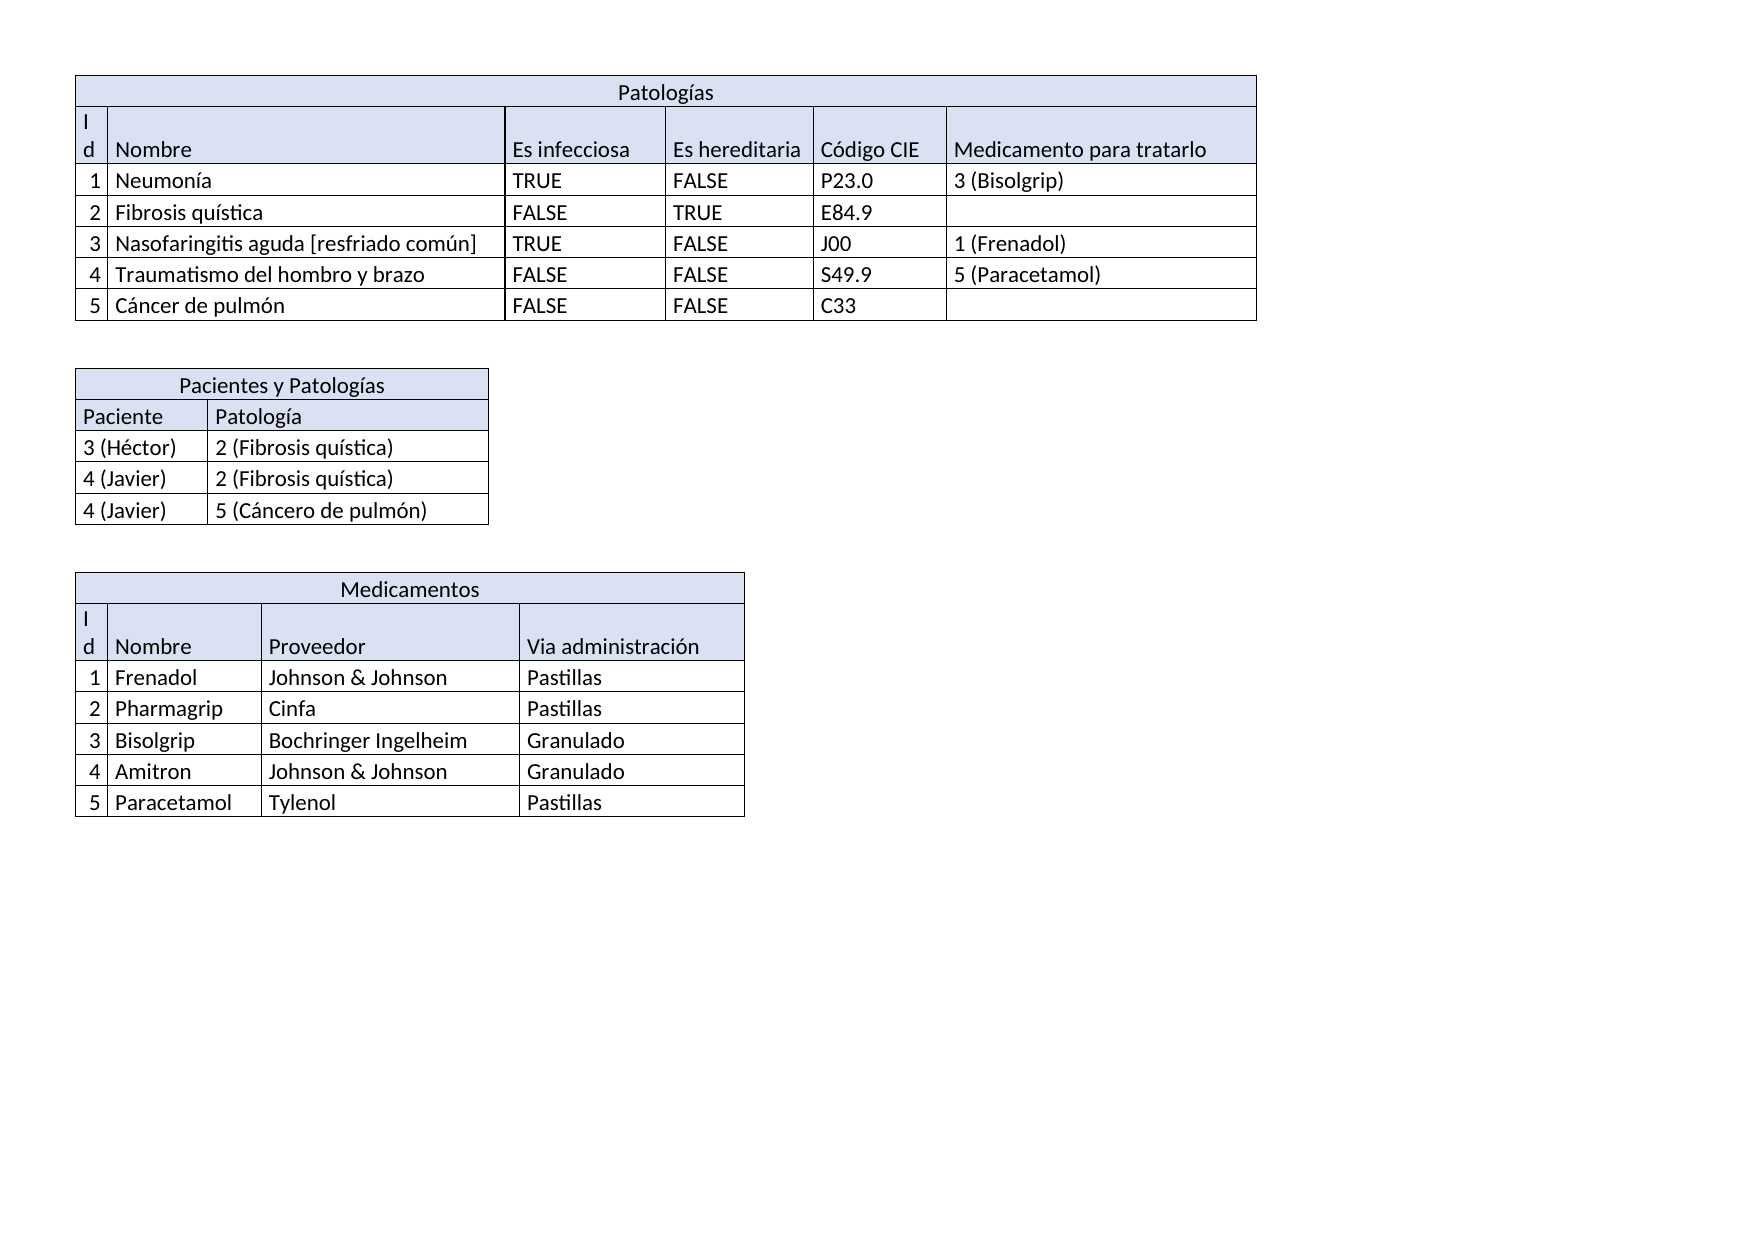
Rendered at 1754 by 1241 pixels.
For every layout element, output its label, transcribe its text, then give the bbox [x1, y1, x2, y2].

table_cell 3 (Héctor) [76, 431, 207, 461]
table_cell TRUE [506, 227, 665, 257]
table_cell Paciente [76, 400, 207, 430]
table_cell 4 (Javier) [76, 494, 207, 524]
table_cell FALSE [506, 289, 665, 319]
table_cell Medicamento para tratarlo [947, 107, 1256, 163]
table_cell 2 [76, 196, 107, 226]
table_cell TRUE [666, 196, 813, 226]
table_cell Proveedor [262, 604, 519, 660]
table_cell 5 (Cáncero de pulmón) [208, 494, 488, 524]
table_cell Nombre [108, 107, 504, 163]
table_cell 5 (Paracetamol) [947, 258, 1256, 288]
table_cell Código CIE [814, 107, 946, 163]
table_cell Cáncer de pulmón [108, 289, 504, 319]
table_cell FALSE [666, 227, 813, 257]
table_cell 1 [76, 661, 107, 691]
table_cell FALSE [666, 258, 813, 288]
table_cell Bisolgrip [108, 724, 261, 754]
table_cell Patología [208, 400, 488, 430]
table_cell 3 (Bisolgrip) [947, 164, 1256, 194]
table_cell Pastillas [520, 692, 744, 722]
table_cell C33 [814, 289, 946, 319]
table_cell S49.9 [814, 258, 946, 288]
table_cell Paracetamol [108, 786, 261, 816]
table_cell 1 [76, 164, 107, 194]
table_cell Tylenol [262, 786, 519, 816]
table_cell Id [76, 107, 107, 163]
table_cell Traumatismo del hombro y brazo [108, 258, 504, 288]
table_cell Via administración [520, 604, 744, 660]
table_cell Frenadol [108, 661, 261, 691]
table_cell Neumonía [108, 164, 504, 194]
table_cell Johnson & Johnson [262, 661, 519, 691]
table_cell FALSE [506, 196, 665, 226]
table_cell 3 [76, 227, 107, 257]
table_cell Nasofaringitis aguda [resfriado común] [108, 227, 504, 257]
table_cell [947, 196, 1256, 226]
table_cell Pharmagrip [108, 692, 261, 722]
table_cell 5 [76, 289, 107, 319]
table_cell 2 (Fibrosis quística) [208, 462, 488, 492]
table_cell Amitron [108, 755, 261, 785]
table_cell 5 [76, 786, 107, 816]
table_header Medicamentos [76, 573, 744, 603]
table_cell FALSE [666, 164, 813, 194]
table_cell 4 [76, 755, 107, 785]
table_cell TRUE [506, 164, 665, 194]
table_cell FALSE [666, 289, 813, 319]
table_cell E84.9 [814, 196, 946, 226]
table_cell Pastillas [520, 661, 744, 691]
table_cell Granulado [520, 724, 744, 754]
table_cell Es hereditaria [666, 107, 813, 163]
table_header Patologías [76, 76, 1256, 106]
table_cell Pastillas [520, 786, 744, 816]
table_header Pacientes y Patologías [76, 369, 488, 399]
table_cell [947, 289, 1256, 319]
table_cell Nombre [108, 604, 261, 660]
table_cell Cinfa [262, 692, 519, 722]
table_cell Johnson & Johnson [262, 755, 519, 785]
table_cell 2 (Fibrosis quística) [208, 431, 488, 461]
table_cell Fibrosis quística [108, 196, 504, 226]
table_cell 1 (Frenadol) [947, 227, 1256, 257]
table_cell 4 [76, 258, 107, 288]
table_cell Id [76, 604, 107, 660]
table_cell Bochringer Ingelheim [262, 724, 519, 754]
table_cell P23.0 [814, 164, 946, 194]
table_cell 2 [76, 692, 107, 722]
table_cell 4 (Javier) [76, 462, 207, 492]
table_cell 3 [76, 724, 107, 754]
table_cell Es infecciosa [506, 107, 665, 163]
table_cell Granulado [520, 755, 744, 785]
table_cell FALSE [506, 258, 665, 288]
table_cell J00 [814, 227, 946, 257]
